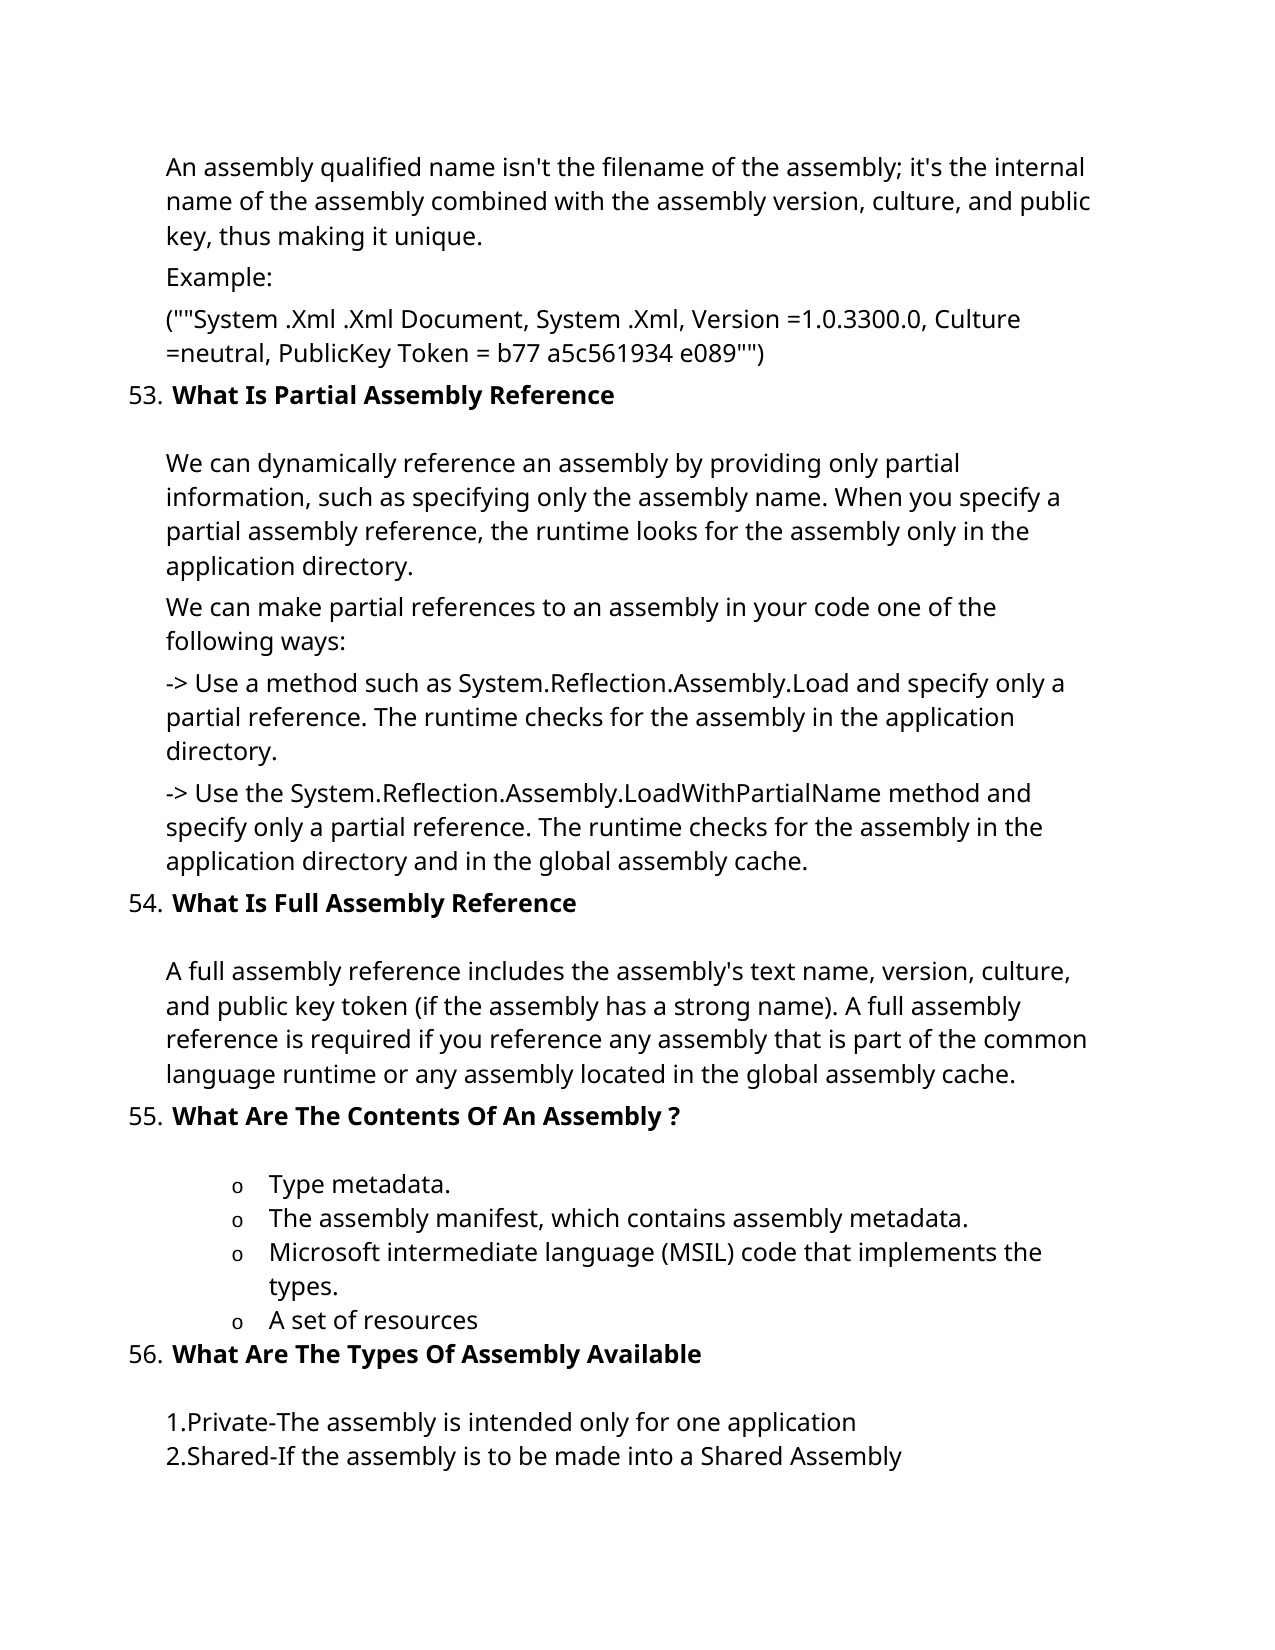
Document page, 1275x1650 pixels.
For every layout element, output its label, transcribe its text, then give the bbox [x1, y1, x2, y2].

list Type metadata. [231, 1166, 1109, 1200]
text We can dynamically reference an assembly by providing only partial information, such as specifying only the assembly name. When you specify a partial assembly reference, the runtime looks for the assembly only in the application directory. [166, 446, 1109, 582]
list Microsoft intermediate language (MSIL) code that implements the types. [231, 1234, 1109, 1302]
text (""System .Xml .Xml Document, System .Xml, Version =1.0.3300.0, Culture =neutral, PublicKey Token = b77 a5c561934 e089"") [166, 302, 1109, 370]
text -> Use the System.Reflection.Assembly.LoadWithPartialName method and specify only a partial reference. The runtime checks for the assembly in the application directory and in the global assembly cache. [166, 776, 1109, 878]
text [166, 1405, 1109, 1473]
text A full assembly reference includes the assembly's text name, version, culture, and public key token (if the assembly has a strong name). A full assembly reference is required if you reference any assembly that is part of the common language runtime or any assembly located in the global assembly cache. [166, 954, 1109, 1090]
list The assembly manifest, which contains assembly metadata. [231, 1200, 1109, 1234]
text An assembly qualified name isn't the filename of the assembly; it's the internal name of the assembly combined with the assembly version, culture, and public key, thus making it unique. [166, 150, 1109, 252]
list What Are The Contents Of An Assembly ? [128, 1098, 1109, 1132]
text -> Use a method such as System.Reflection.Assembly.Load and specify only a partial reference. The runtime checks for the assembly in the application directory. [166, 666, 1109, 768]
list What Are The Types Of Assembly Available [128, 1337, 1109, 1371]
list A set of resources [231, 1302, 1109, 1337]
text Example: [166, 260, 1109, 294]
list What Is Partial Assembly Reference [128, 378, 1109, 412]
text We can make partial references to an assembly in your code one of the following ways: [166, 590, 1109, 658]
list What Is Full Assembly Reference [128, 886, 1109, 920]
